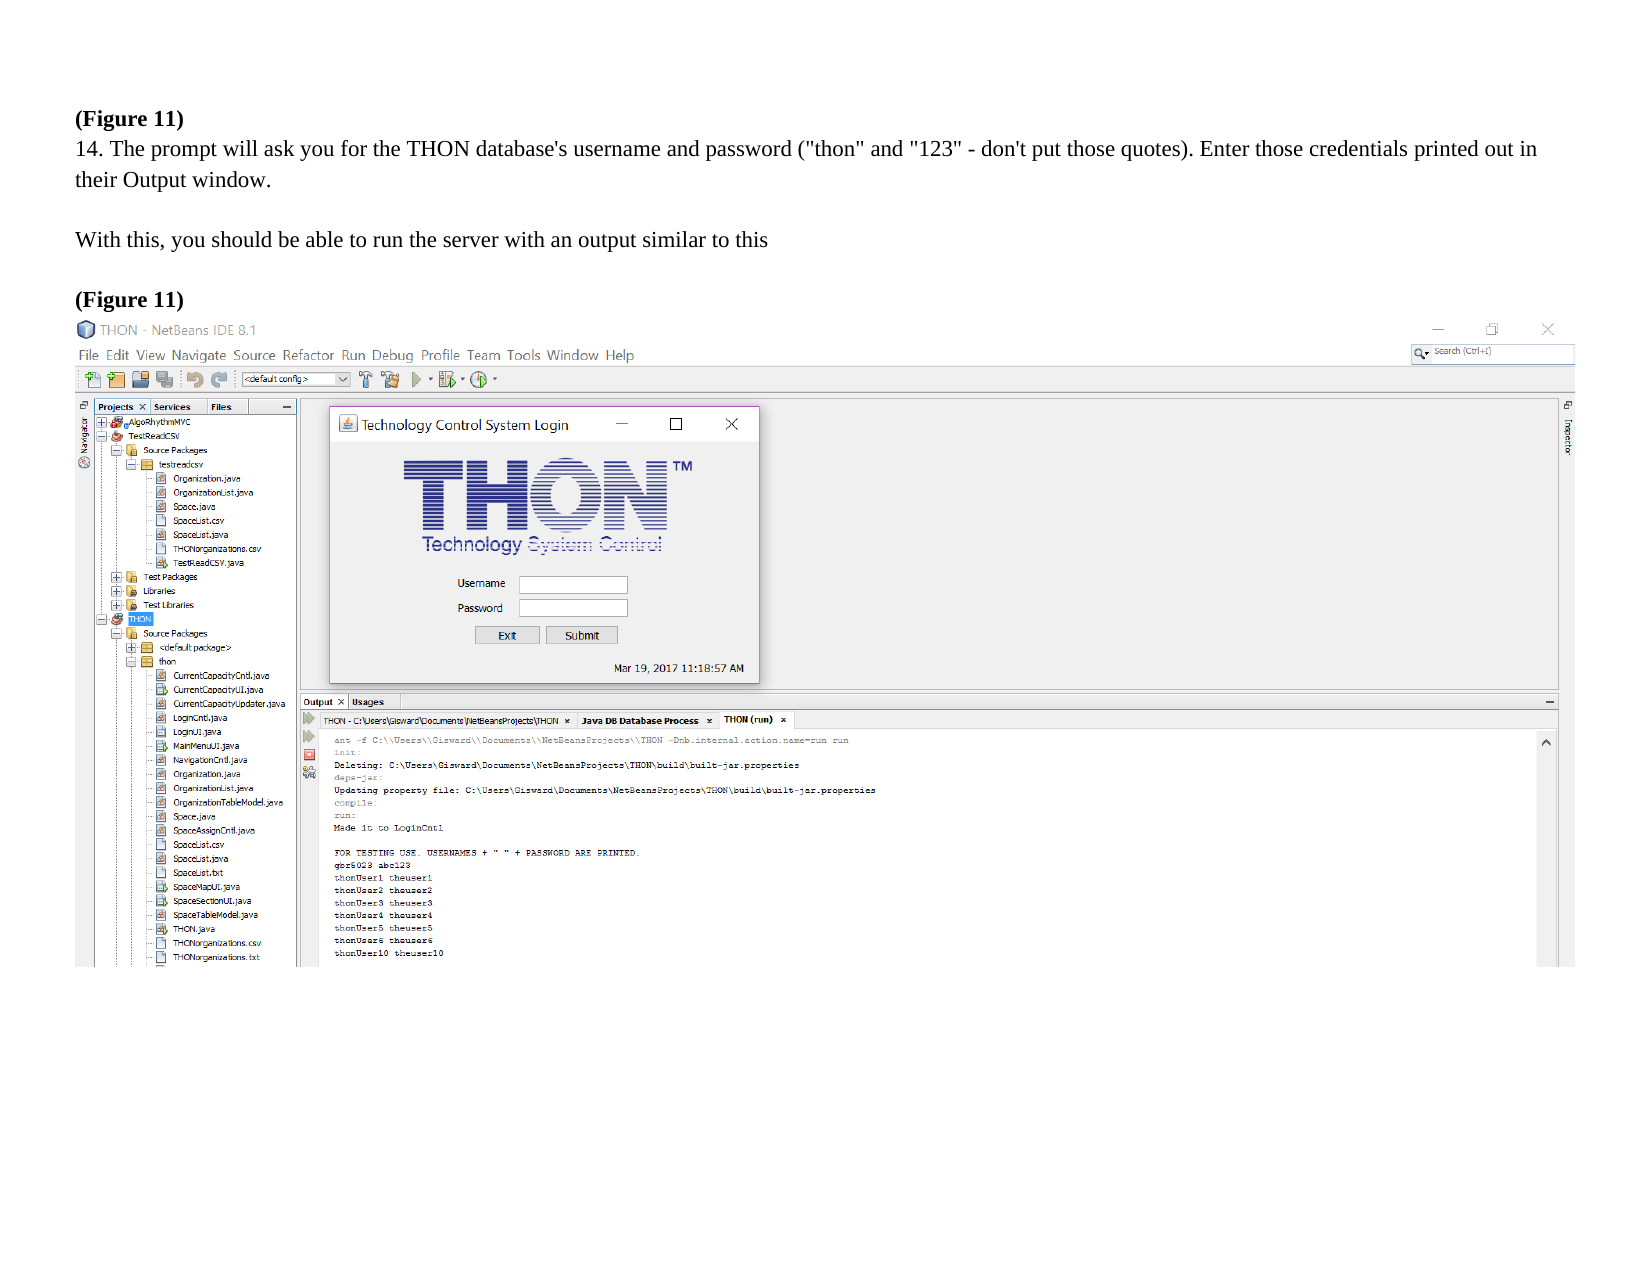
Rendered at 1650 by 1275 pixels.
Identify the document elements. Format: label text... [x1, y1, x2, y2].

picture [75, 316, 1575, 967]
text With this, you should be able to run the server with an output similar to this [75, 226, 1575, 252]
text (Figure 11) [75, 286, 1575, 313]
text (Figure 11) [75, 105, 1575, 132]
text 14. The prompt will ask you for the THON database's username and password ("thon" and "123" - don't put those quotes). Enter those credentials printed out in their Output window. [75, 135, 1575, 192]
